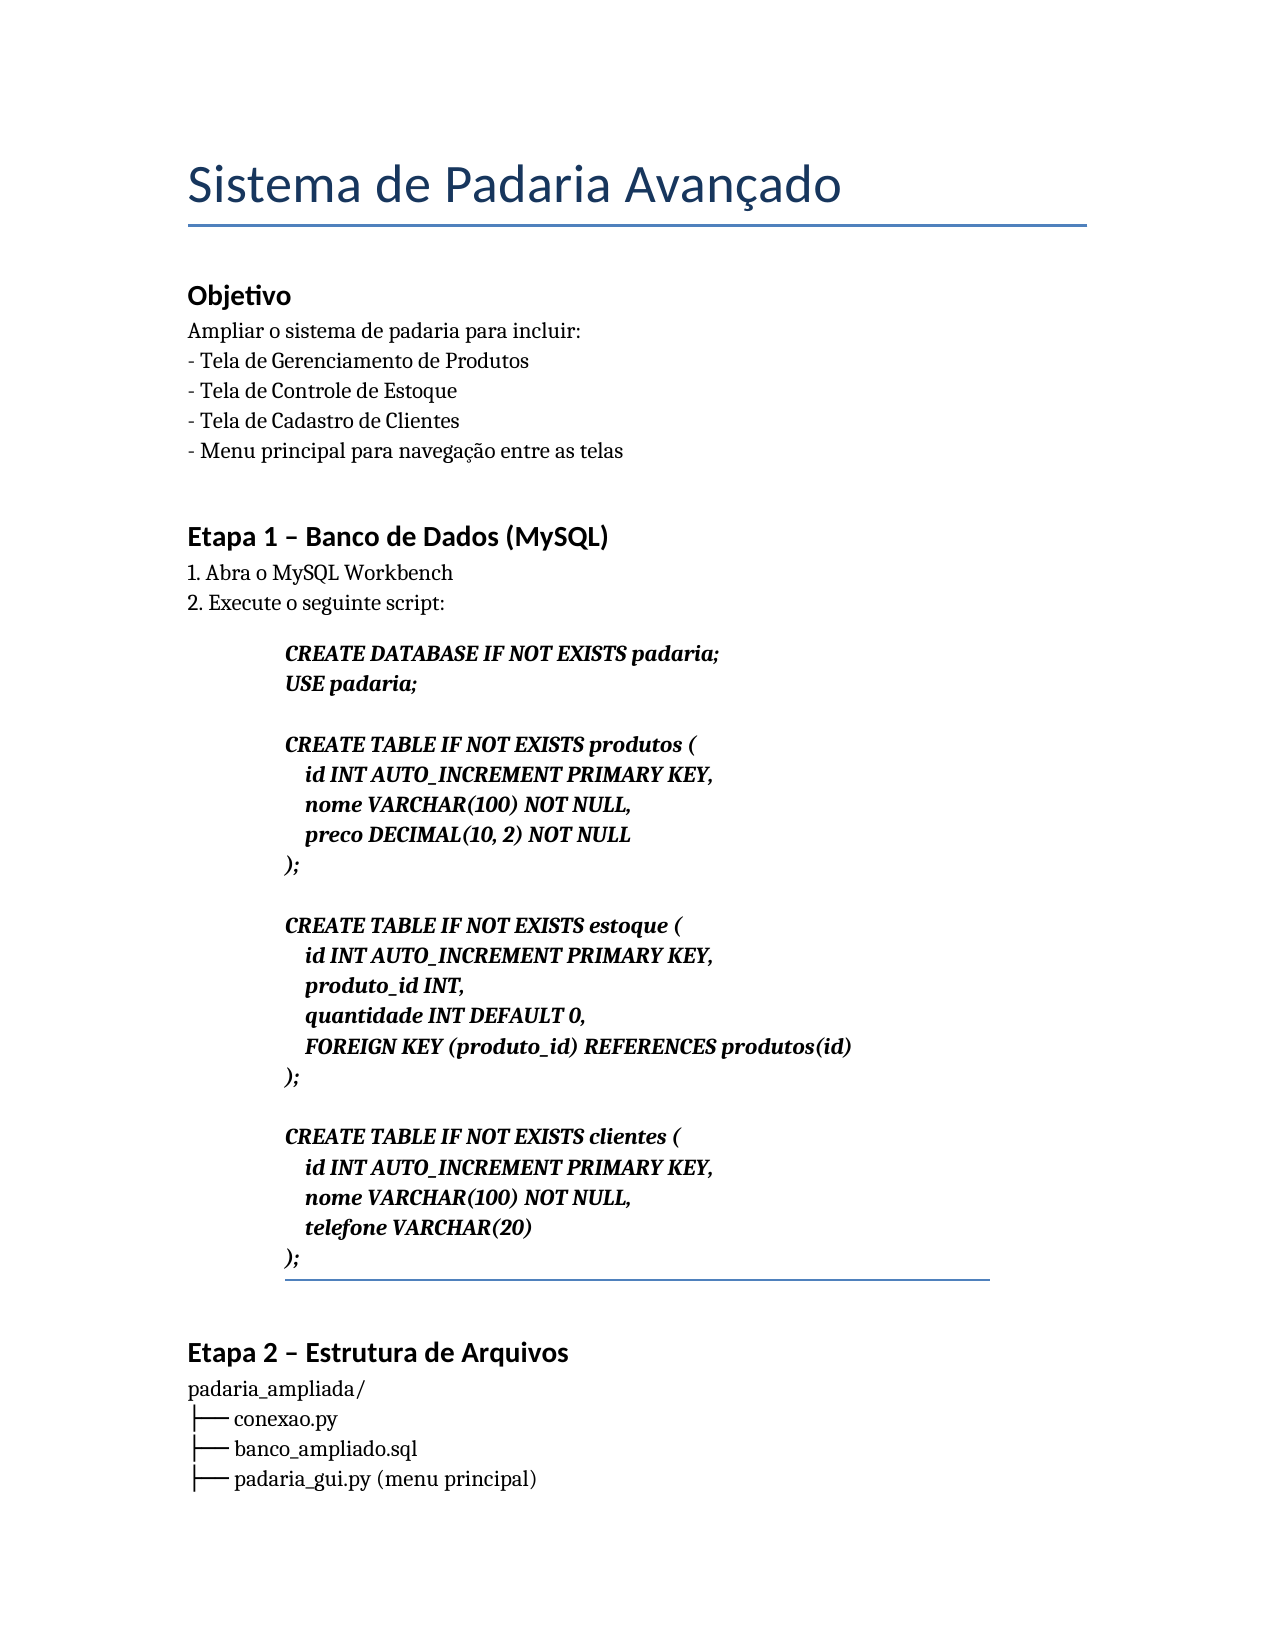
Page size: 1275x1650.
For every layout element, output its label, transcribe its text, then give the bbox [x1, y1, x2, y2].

subtitle Etapa 1 – Banco de Dados (MySQL) [187, 518, 1087, 554]
subtitle Etapa 2 – Estrutura de Arquivos [187, 1334, 1087, 1370]
title Sistema de Padaria Avançado [187, 150, 1087, 227]
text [187, 1375, 1087, 1492]
subtitle Objetivo [187, 277, 1087, 312]
text Ampliar o sistema de padaria para incluir: - Tela de Gerenciamento de Produtos - Tela de Controle de Estoque - Tela de Cadastro de Clientes - Menu principal para navegação entre as telas [187, 317, 1087, 465]
text CREATE DATABASE IF NOT EXISTS padaria; USE padaria; CREATE TABLE IF NOT EXISTS produtos ( id INT AUTO_INCREMENT PRIMARY KEY, nome VARCHAR(100) NOT NULL, preco DECIMAL(10, 2) NOT NULL ); CREATE TABLE IF NOT EXISTS estoque ( id INT AUTO_INCREMENT PRIMARY KEY, produto_id INT, quantidade INT DEFAULT 0, FOREIGN KEY (produto_id) REFERENCES produtos(id) ); CREATE TABLE IF NOT EXISTS clientes ( id INT AUTO_INCREMENT PRIMARY KEY, nome VARCHAR(100) NOT NULL, telefone VARCHAR(20) ); [285, 641, 990, 1279]
text 1. Abra o MySQL Workbench 2. Execute o seguinte script: [187, 559, 1087, 616]
